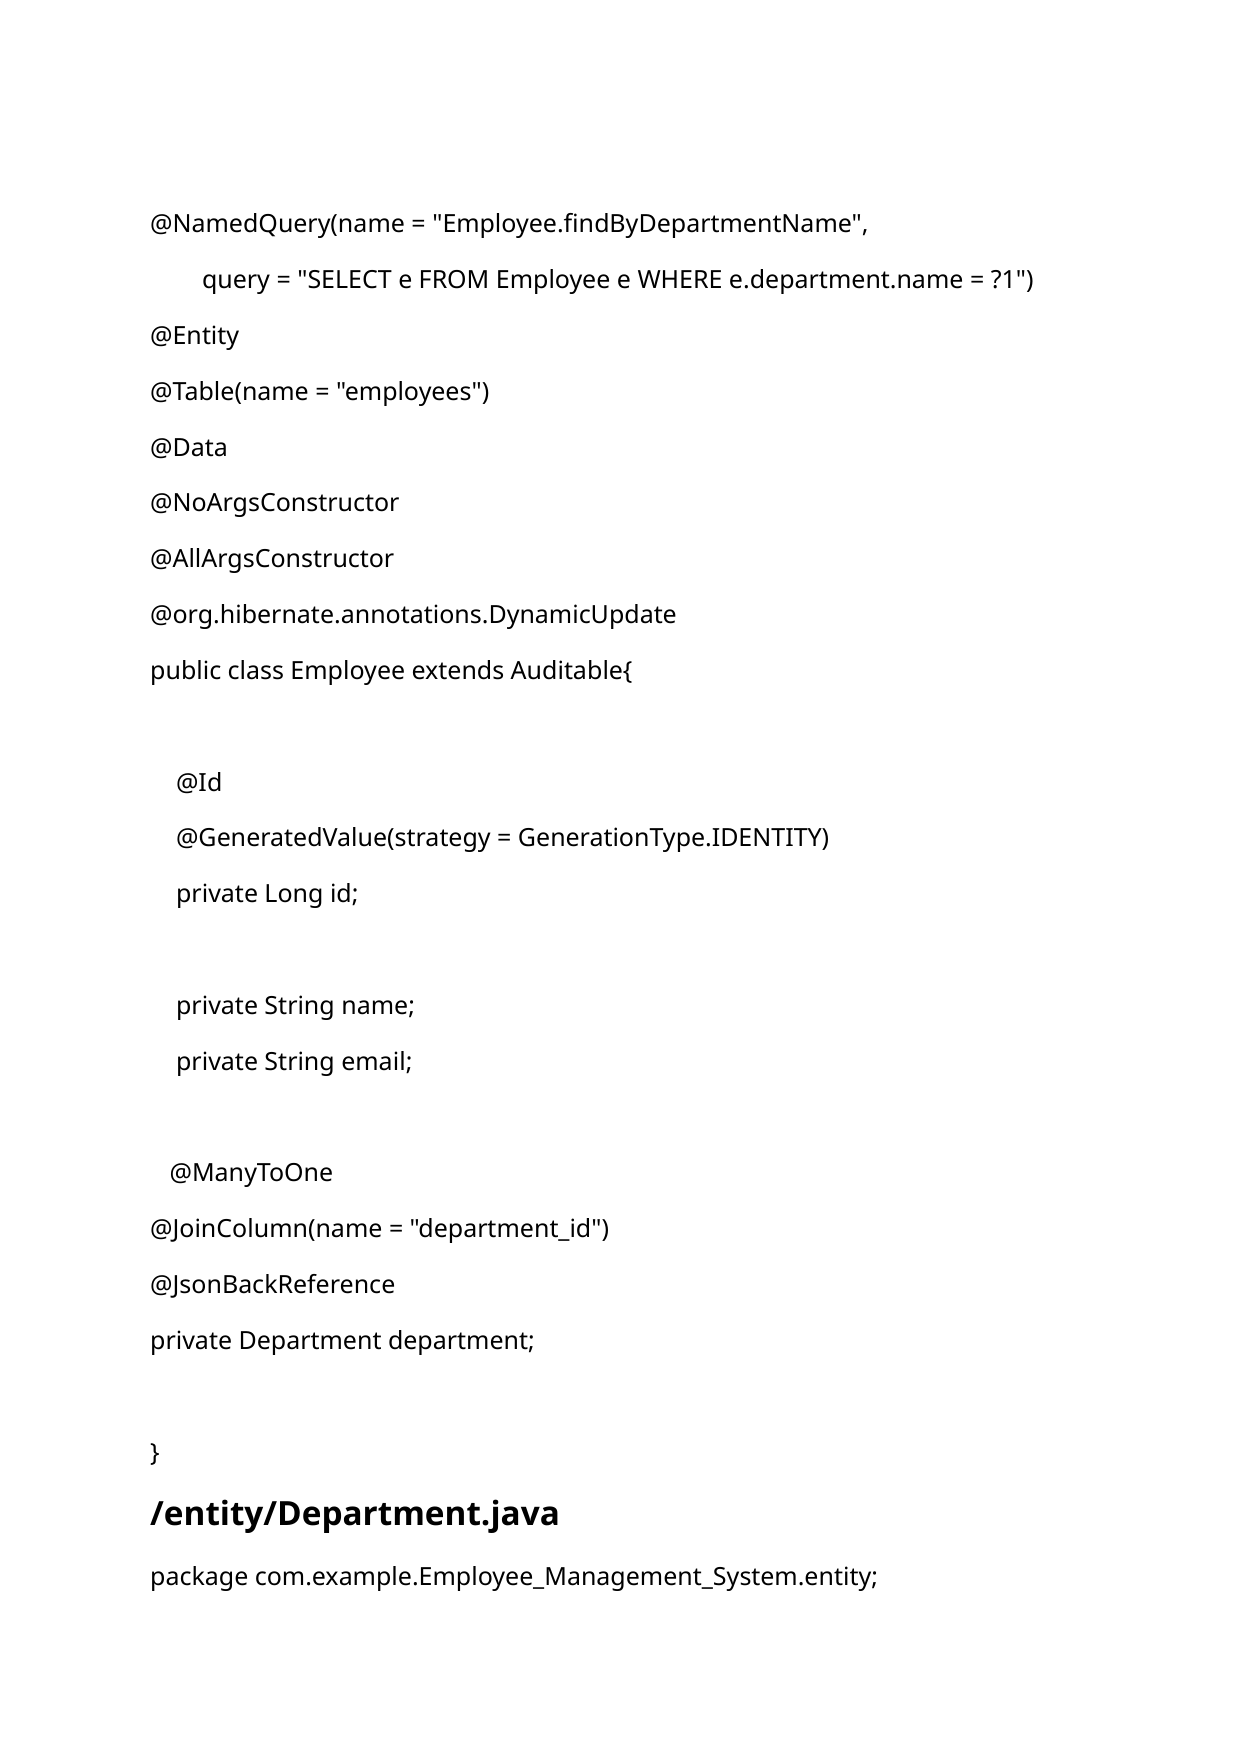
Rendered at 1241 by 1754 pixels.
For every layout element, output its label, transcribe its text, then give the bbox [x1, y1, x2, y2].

text @Data [150, 429, 1090, 463]
text private Long id; [150, 876, 1090, 910]
text @JoinColumn(name = "department_id") [150, 1211, 1090, 1245]
text @AllArgsConstructor [150, 541, 1090, 575]
text } [150, 1434, 1090, 1468]
text @GeneratedValue(strategy = GenerationType.IDENTITY) [150, 820, 1090, 854]
text query = "SELECT e FROM Employee e WHERE e.department.name = ?1") [150, 262, 1090, 296]
text private Department department; [150, 1322, 1090, 1357]
text package com.example.Employee_Management_System.entity; [150, 1559, 1090, 1593]
text @Table(name = "employees") [150, 373, 1090, 407]
text @NamedQuery(name = "Employee.findByDepartmentName", [150, 206, 1090, 240]
text @Entity [150, 317, 1090, 352]
text @org.hibernate.annotations.DynamicUpdate [150, 597, 1090, 631]
text @ManyToOne [150, 1155, 1090, 1189]
text public class Employee extends Auditable{ [150, 652, 1090, 687]
text @Id [150, 764, 1090, 798]
text @NoArgsConstructor [150, 485, 1090, 519]
text private String email; [150, 1043, 1090, 1077]
text @JsonBackReference [150, 1267, 1090, 1301]
text /entity/Department.java [150, 1490, 1090, 1535]
text private String name; [150, 987, 1090, 1022]
